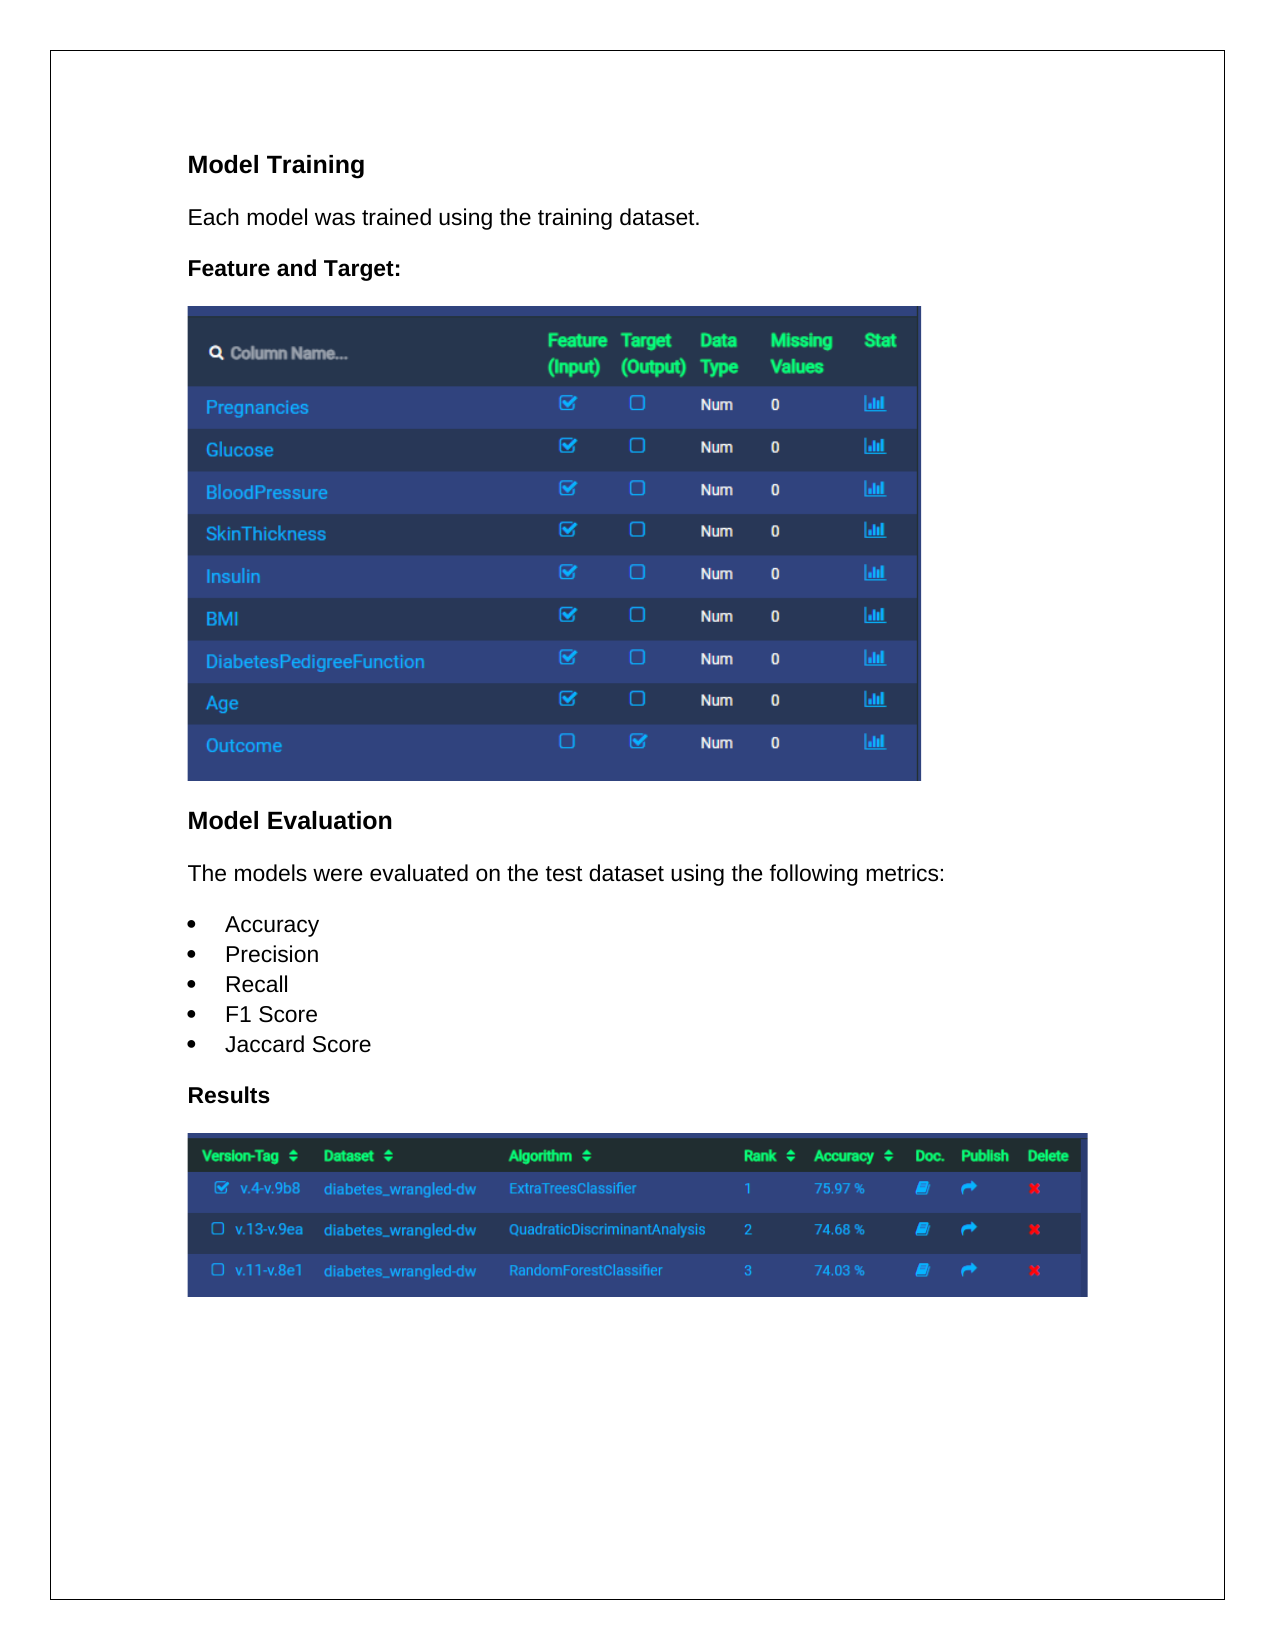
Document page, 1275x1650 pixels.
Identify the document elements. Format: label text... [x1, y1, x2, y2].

picture [187, 306, 922, 781]
text Results [187, 1082, 1087, 1109]
text Feature and Target: [187, 255, 1087, 281]
text The models were evaluated on the test dataset using the following metrics: [187, 859, 1087, 886]
list Recall [187, 971, 1087, 997]
text Each model was trained using the training dataset. [187, 204, 1087, 230]
picture [187, 1133, 1088, 1297]
list Precision [187, 941, 1087, 967]
text Model Training [187, 150, 1087, 179]
list Jaccard Score [187, 1031, 1087, 1058]
list F1 Score [187, 1001, 1087, 1027]
list Accuracy [187, 911, 1087, 937]
text Model Evaluation [187, 806, 1087, 834]
